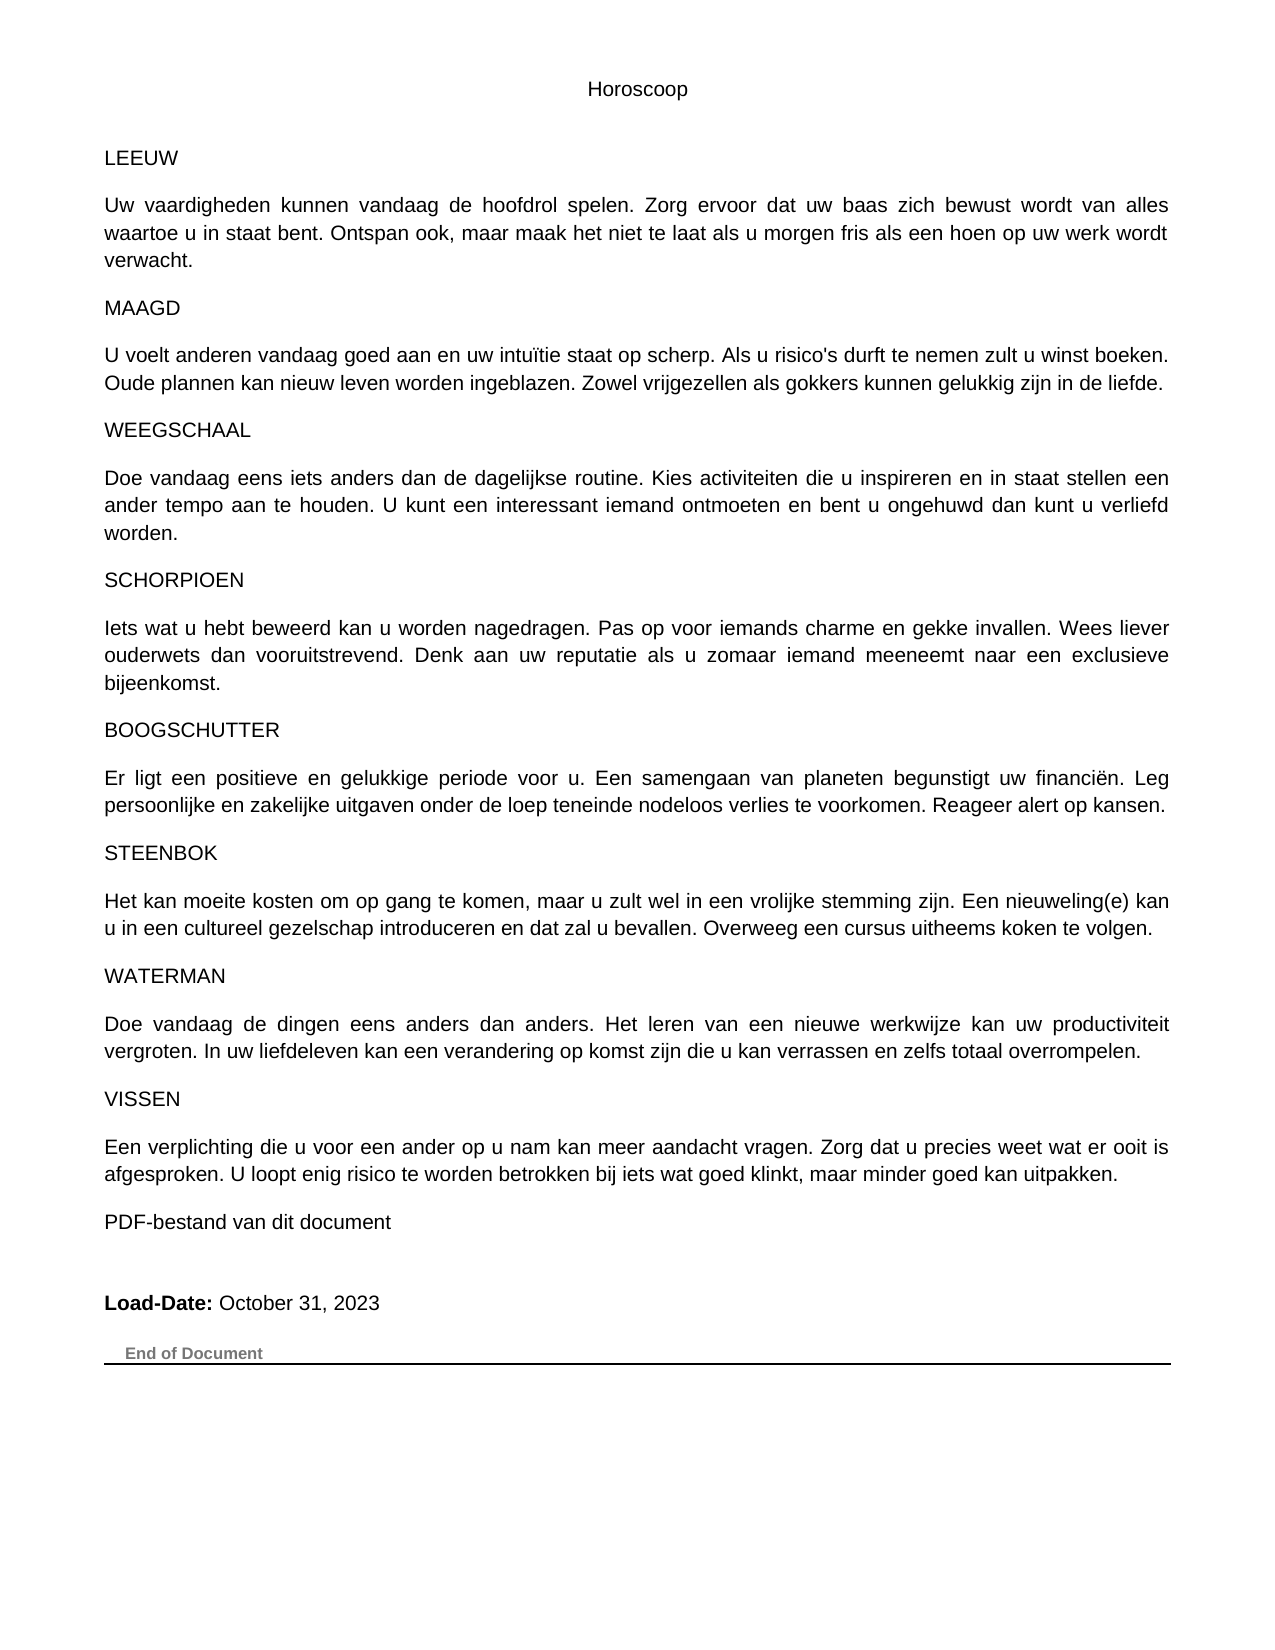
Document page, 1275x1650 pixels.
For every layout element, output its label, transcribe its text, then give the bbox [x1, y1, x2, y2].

text MAAGD [104, 292, 1171, 319]
text Het kan moeite kosten om op gang te komen, maar u zult wel in een vrolijke stemming zijn. Een nieuweling(e) kan u in een cultureel gezelschap introduceren en dat zal u bevallen. Overweeg een cursus uitheems koken te volgen. [104, 886, 1171, 940]
text PDF-bestand van dit document [104, 1207, 1171, 1234]
text Doe vandaag de dingen eens anders dan anders. Het leren van een nieuwe werkwijze kan uw productiviteit vergroten. In uw liefdeleven kan een verandering op komst zijn die u kan verrassen en zelfs totaal overrompelen. [104, 1009, 1171, 1063]
text Load-Date: October 31, 2023 [104, 1259, 1171, 1315]
text BOOGSCHUTTER [104, 715, 1171, 742]
text Uw vaardigheden kunnen vandaag de hoofdrol spelen. Zorg ervoor dat uw baas zich bewust wordt van alles waartoe u in staat bent. Ontspan ook, maar maak het niet te laat als u morgen fris als een hoen op uw werk wordt verwacht. [104, 190, 1171, 271]
text Doe vandaag eens iets anders dan de dagelijkse routine. Kies activiteiten die u inspireren en in staat stellen een ander tempo aan te houden. U kunt een interessant iemand ontmoeten en bent u ongehuwd dan kunt u verliefd worden. [104, 463, 1171, 544]
text WATERMAN [104, 961, 1171, 988]
text U voelt anderen vandaag goed aan en uw intuïtie staat op scherp. Als u risico's durft te nemen zult u winst boeken. Oude plannen kan nieuw leven worden ingeblazen. Zowel vrijgezellen als gokkers kunnen gelukkig zijn in de liefde. [104, 340, 1171, 394]
text End of Document [125, 1343, 1171, 1363]
text VISSEN [104, 1084, 1171, 1111]
text LEEUW [104, 142, 1171, 169]
text Iets wat u hebt beweerd kan u worden nagedragen. Pas op voor iemands charme en gekke invallen. Wees liever ouderwets dan vooruitstrevend. Denk aan uw reputatie als u zomaar iemand meeneemt naar een exclusieve bijeenkomst. [104, 613, 1171, 694]
text SCHORPIOEN [104, 565, 1171, 592]
text Een verplichting die u voor een ander op u nam kan meer aandacht vragen. Zorg dat u precies weet wat er ooit is afgesproken. U loopt enig risico te worden betrokken bij iets wat goed klinkt, maar minder goed kan uitpakken. [104, 1132, 1171, 1186]
text WEEGSCHAAL [104, 415, 1171, 442]
text STEENBOK [104, 838, 1171, 865]
text Er ligt een positieve en gelukkige periode voor u. Een samengaan van planeten begunstigt uw financiën. Leg persoonlijke en zakelijke uitgaven onder de loep teneinde nodeloos verlies te voorkomen. Reageer alert op kansen. [104, 763, 1171, 817]
